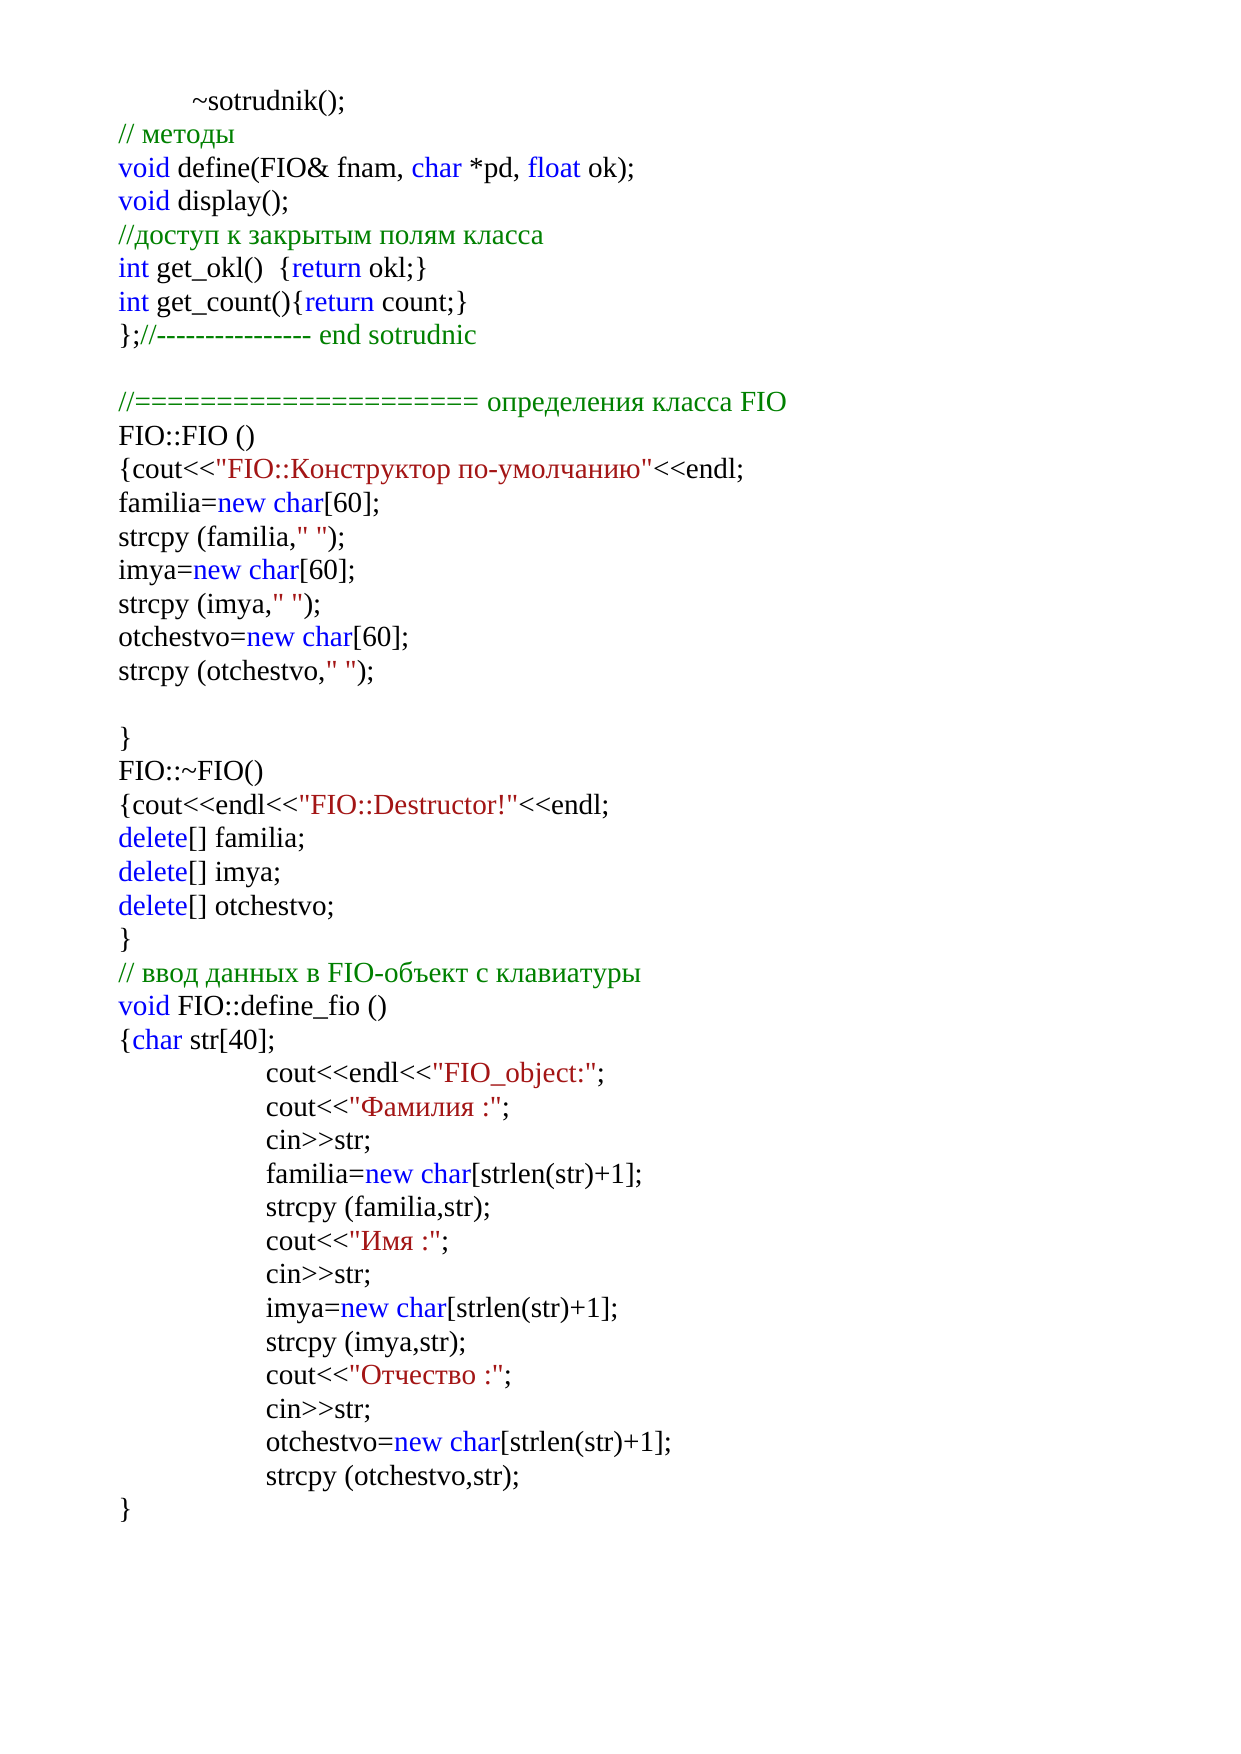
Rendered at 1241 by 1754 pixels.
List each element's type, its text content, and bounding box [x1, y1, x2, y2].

text strcpy (familia," "); [118, 519, 1152, 552]
text {cout<<"FIO::Конструктор по-умолчанию"<<endl; [118, 452, 1152, 485]
text };//---------------- end sotrudnic [118, 317, 1152, 351]
text cin>>str; [118, 1122, 1152, 1156]
text otchestvo=new char[strlen(str)+1]; [118, 1424, 1152, 1458]
text cout<<endl<<"FIO_object:"; [118, 1055, 1152, 1089]
text void define(FIO& fnam, char *pd, float ok); [118, 150, 1152, 183]
text strcpy (imya,str); [118, 1324, 1152, 1357]
text FIO::~FIO() [118, 753, 1152, 787]
text cout<<"Отчество :"; [118, 1357, 1152, 1391]
text cin>>str; [118, 1391, 1152, 1424]
text cin>>str; [118, 1257, 1152, 1290]
text FIO::FIO () [118, 418, 1152, 452]
text {cout<<endl<<"FIO::Destructor!"<<endl; [118, 787, 1152, 821]
text // ввод данных в FIO-объект с клавиатуры [118, 955, 1152, 988]
text {char str[40]; [118, 1022, 1152, 1055]
text strcpy (otchestvo," "); [118, 653, 1152, 686]
text familia=new char[60]; [118, 485, 1152, 519]
text strcpy (imya," "); [118, 586, 1152, 619]
text int get_count(){return count;} [118, 284, 1152, 317]
text } [118, 720, 1152, 753]
text familia=new char[strlen(str)+1]; [118, 1156, 1152, 1189]
text otchestvo=new char[60]; [118, 619, 1152, 653]
text void FIO::define_fio () [118, 988, 1152, 1022]
text delete[] otchestvo; [118, 888, 1152, 921]
text delete[] familia; [118, 821, 1152, 854]
text imya=new char[strlen(str)+1]; [118, 1290, 1152, 1324]
text void display(); [118, 183, 1152, 217]
text // методы [118, 116, 1152, 150]
text int get_okl() {return okl;} [118, 250, 1152, 284]
text delete[] imya; [118, 854, 1152, 888]
text //===================== определения класса FIO [118, 384, 1152, 418]
text ~sotrudnik(); [118, 83, 1152, 116]
text cout<<"Имя :"; [118, 1223, 1152, 1257]
text } [118, 921, 1152, 955]
text //доступ к закрытым полям класса [118, 217, 1152, 250]
text cout<<"Фамилия :"; [118, 1089, 1152, 1122]
text strcpy (familia,str); [118, 1189, 1152, 1223]
text } [118, 1491, 1152, 1525]
text strcpy (otchestvo,str); [118, 1458, 1152, 1491]
text imya=new char[60]; [118, 552, 1152, 586]
